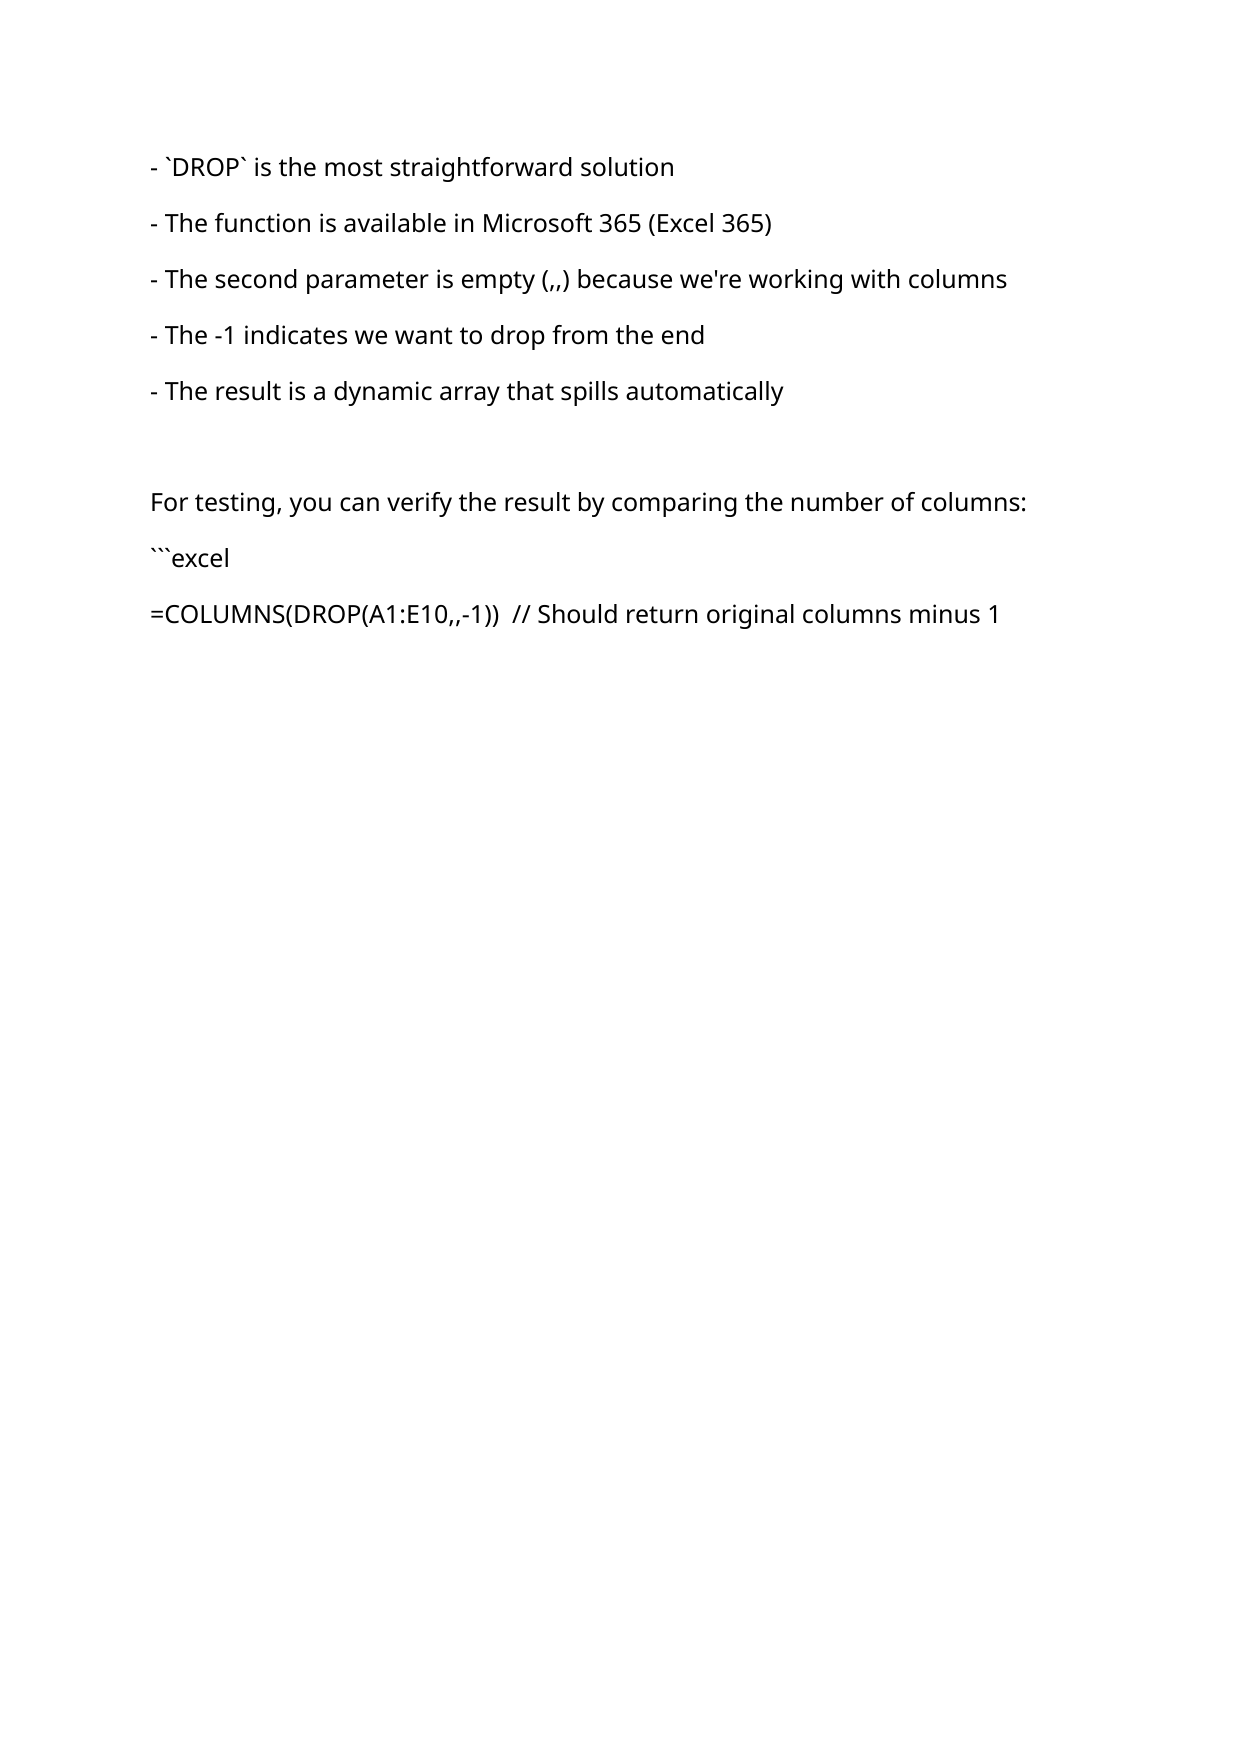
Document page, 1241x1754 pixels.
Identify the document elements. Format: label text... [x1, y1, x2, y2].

text - `DROP` is the most straightforward solution [150, 150, 1090, 184]
text - The -1 indicates we want to drop from the end [150, 317, 1090, 352]
text ```excel [150, 541, 1090, 575]
text - The function is available in Microsoft 365 (Excel 365) [150, 206, 1090, 240]
text For testing, you can verify the result by comparing the number of columns: [150, 485, 1090, 519]
text =COLUMNS(DROP(A1:E10,,-1)) // Should return original columns minus 1 [150, 597, 1090, 631]
text - The second parameter is empty (,,) because we're working with columns [150, 262, 1090, 296]
text - The result is a dynamic array that spills automatically [150, 373, 1090, 407]
